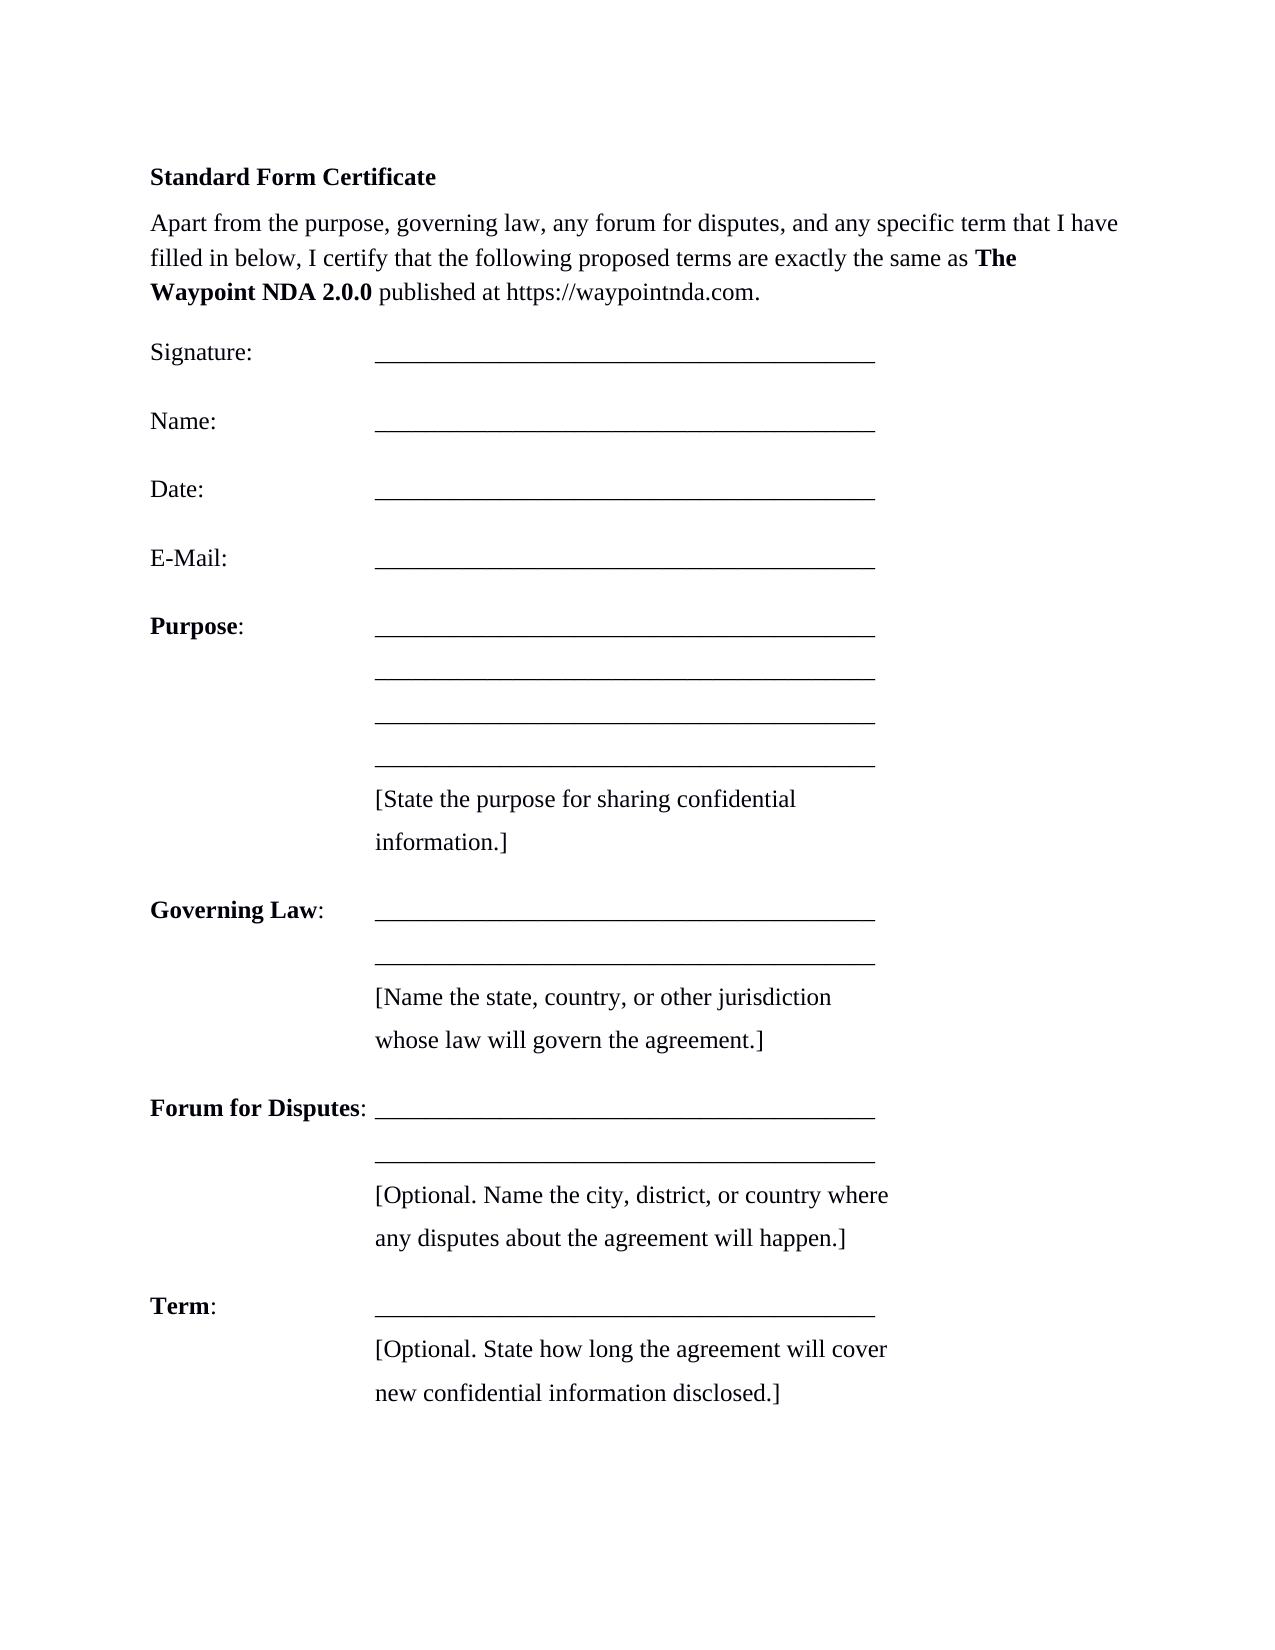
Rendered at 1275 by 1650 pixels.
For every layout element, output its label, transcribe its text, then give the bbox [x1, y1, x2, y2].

text E-Mail: ________________________________________ [150, 543, 1125, 572]
text Standard Form Certificate [150, 162, 1125, 191]
text Name: ________________________________________ [150, 406, 1125, 434]
text Term: ________________________________________ [Optional. State how long the agreement will cover new confidential information disclosed.] [150, 1291, 900, 1406]
text Signature: ________________________________________ [150, 337, 1125, 366]
text Date: ________________________________________ [150, 474, 1125, 503]
text Forum for Disputes: ________________________________________ ________________________________________ [Optional. Name the city, district, or country where any disputes about the agreement will happen.] [150, 1093, 900, 1252]
text Apart from the purpose, governing law, any forum for disputes, and any specific term that I have filled in below, I certify that the following proposed terms are exactly the same as The Waypoint NDA 2.0.0 published at https://waypointnda.com. [150, 208, 1125, 306]
text Purpose: ________________________________________ ________________________________________ ________________________________________ ________________________________________ [State the purpose for sharing confidential information.] [150, 611, 900, 856]
text Governing Law: ________________________________________ ________________________________________ [Name the state, country, or other jurisdiction whose law will govern the agreement.] [150, 896, 900, 1054]
